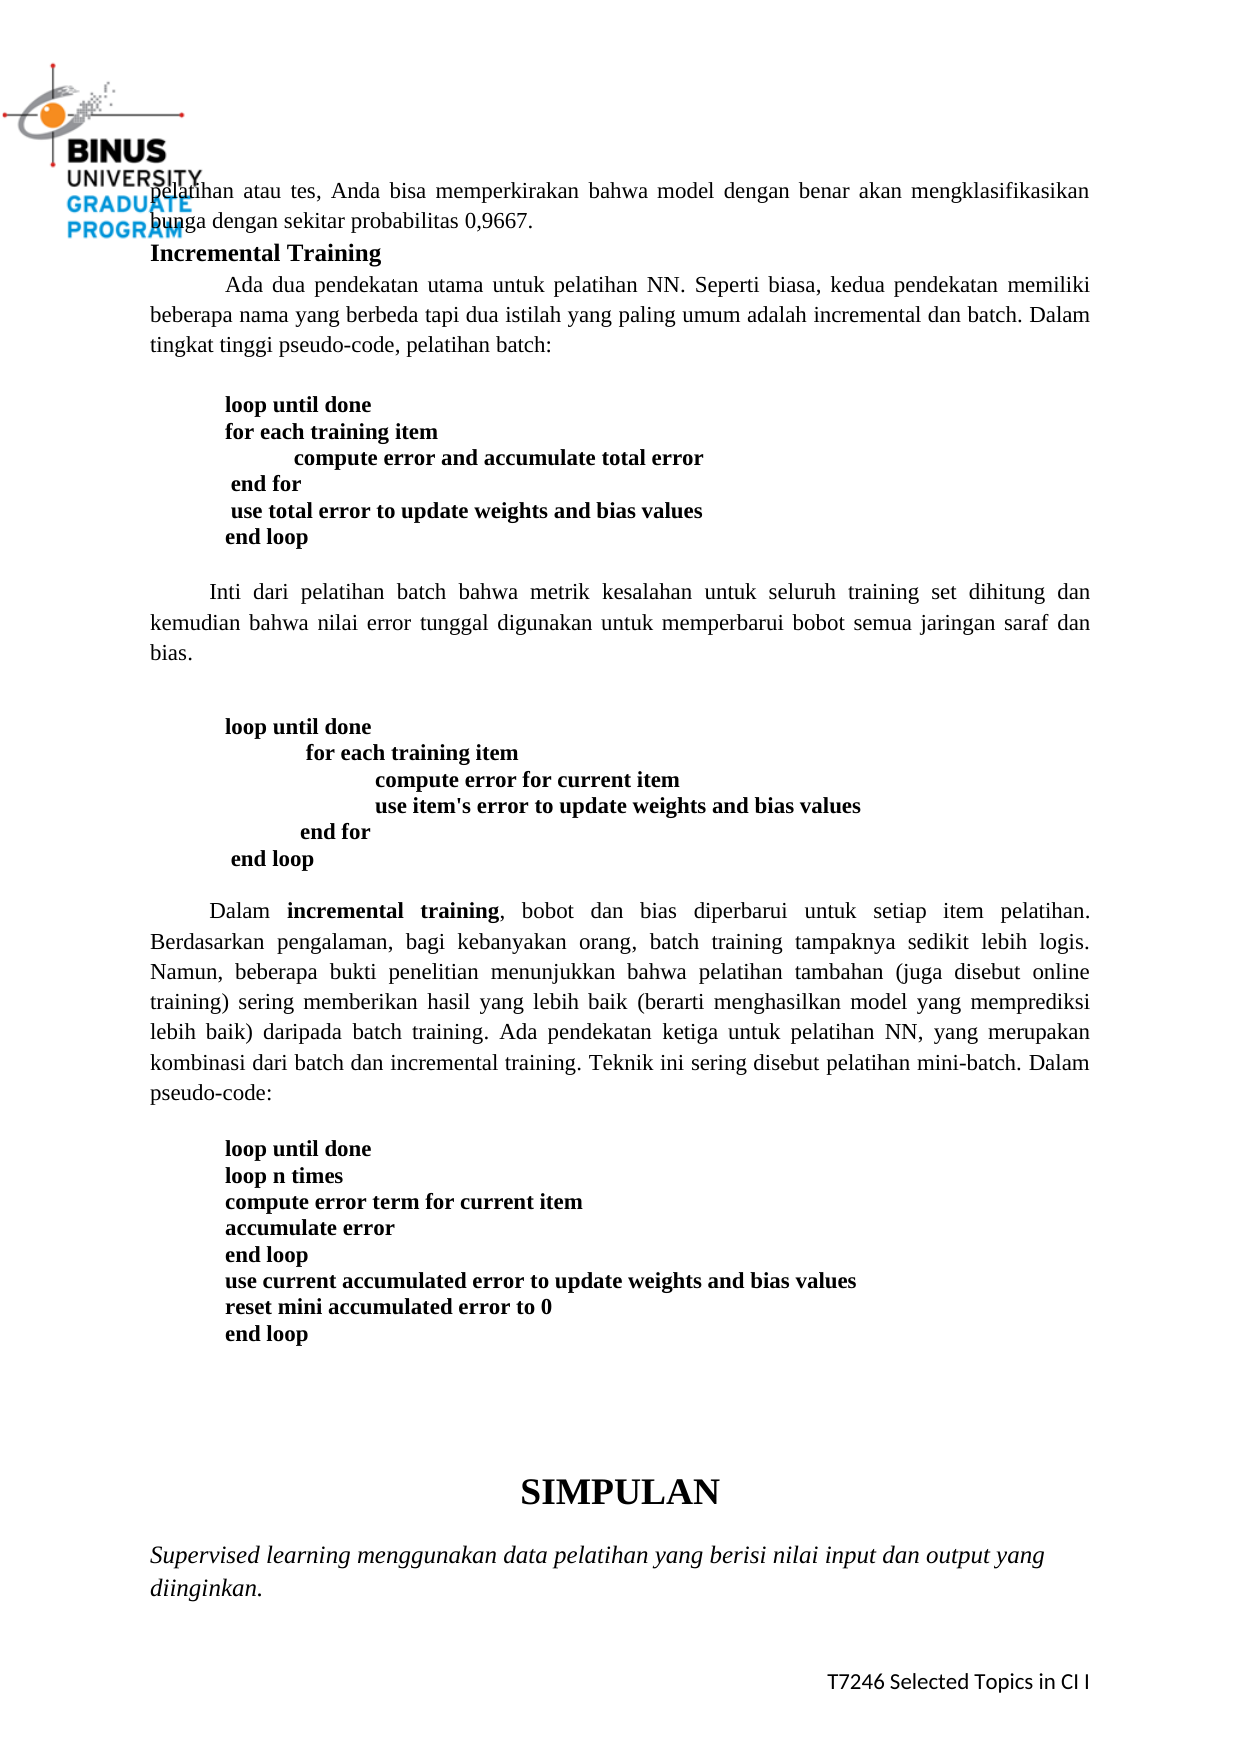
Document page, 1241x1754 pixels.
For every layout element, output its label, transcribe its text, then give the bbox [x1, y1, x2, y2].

text for each training item [225, 418, 1090, 444]
text accumulate error [225, 1214, 1090, 1241]
text compute error and accumulate total error [225, 444, 1090, 471]
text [150, 177, 1090, 234]
text end for [150, 818, 1090, 845]
text use item's error to update weights and bias values [150, 792, 1090, 818]
text compute error for current item [375, 766, 1090, 792]
text loop until done [225, 1135, 1090, 1162]
text end loop [225, 1241, 1090, 1267]
text end for [225, 471, 1090, 497]
text SIMPULAN [150, 1469, 1090, 1512]
text compute error term for current item [225, 1188, 1090, 1214]
text end loop [150, 845, 1090, 871]
text Supervised learning menggunakan data pelatihan yang berisi nilai input dan output yang diinginkan. [150, 1540, 1090, 1601]
text Incremental Training [150, 238, 1090, 266]
text loop n times [225, 1162, 1090, 1188]
picture [181, 234, 455, 238]
text use total error to update weights and bias values [225, 497, 1090, 523]
text Inti dari pelatihan batch bahwa metrik kesalahan untuk seluruh training set dihitung dan kemudian bahwa nilai error tunggal digunakan untuk memperbarui bobot semua jaringan saraf dan bias. [150, 578, 1090, 665]
text use current accumulated error to update weights and bias values [225, 1267, 1090, 1293]
text Ada dua pendekatan utama untuk pelatihan NN. Seperti biasa, kedua pendekatan memiliki beberapa nama yang berbeda tapi dua istilah yang paling umum adalah incremental dan batch. Dalam tingkat tinggi pseudo-code, pelatihan batch: [150, 271, 1090, 357]
text end loop [225, 1320, 1090, 1346]
text Dalam incremental training, bobot dan bias diperbarui untuk setiap item pelatihan. Berdasarkan pengalaman, bagi kebanyakan orang, batch training tampaknya sedikit lebih logis. Namun, beberapa bukti penelitian menunjukkan bahwa pelatihan tambahan (juga disebut online training) sering memberikan hasil yang lebih baik (berarti menghasilkan model yang memprediksi lebih baik) daripada batch training. Ada pendekatan ketiga untuk pelatihan NN, yang merupakan kombinasi dari batch dan incremental training. Teknik ini sering disebut pelatihan mini-batch. Dalam pseudo-code: [150, 897, 1090, 1105]
text loop until done [150, 713, 1090, 739]
text for each training item [150, 739, 1090, 766]
text loop until done [225, 391, 1090, 418]
text end loop [225, 523, 1090, 549]
text reset mini accumulated error to 0 [225, 1293, 1090, 1320]
picture [2, 29, 455, 641]
